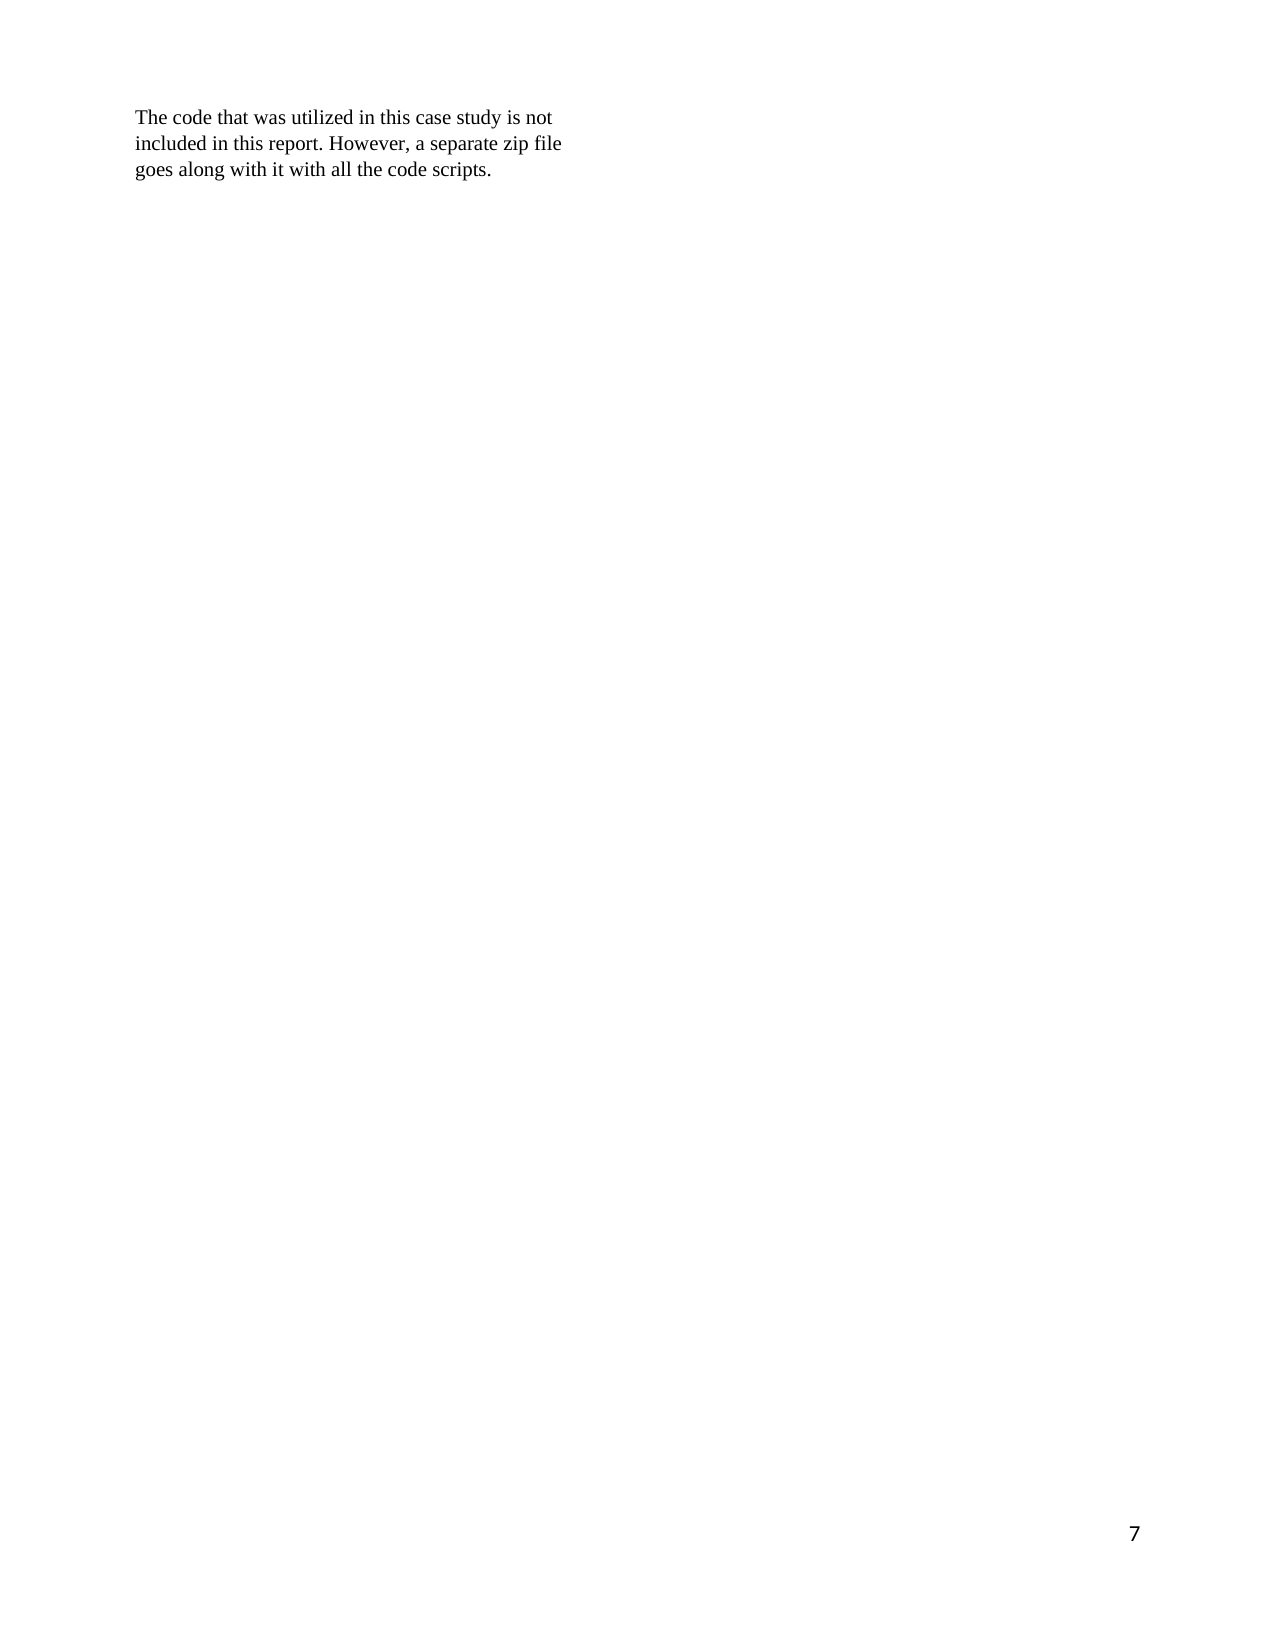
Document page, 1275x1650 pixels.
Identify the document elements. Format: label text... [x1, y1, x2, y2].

text The code that was utilized in this case study is not included in this report. However, a separate zip file goes along with it with all the code scripts. [135, 105, 600, 181]
